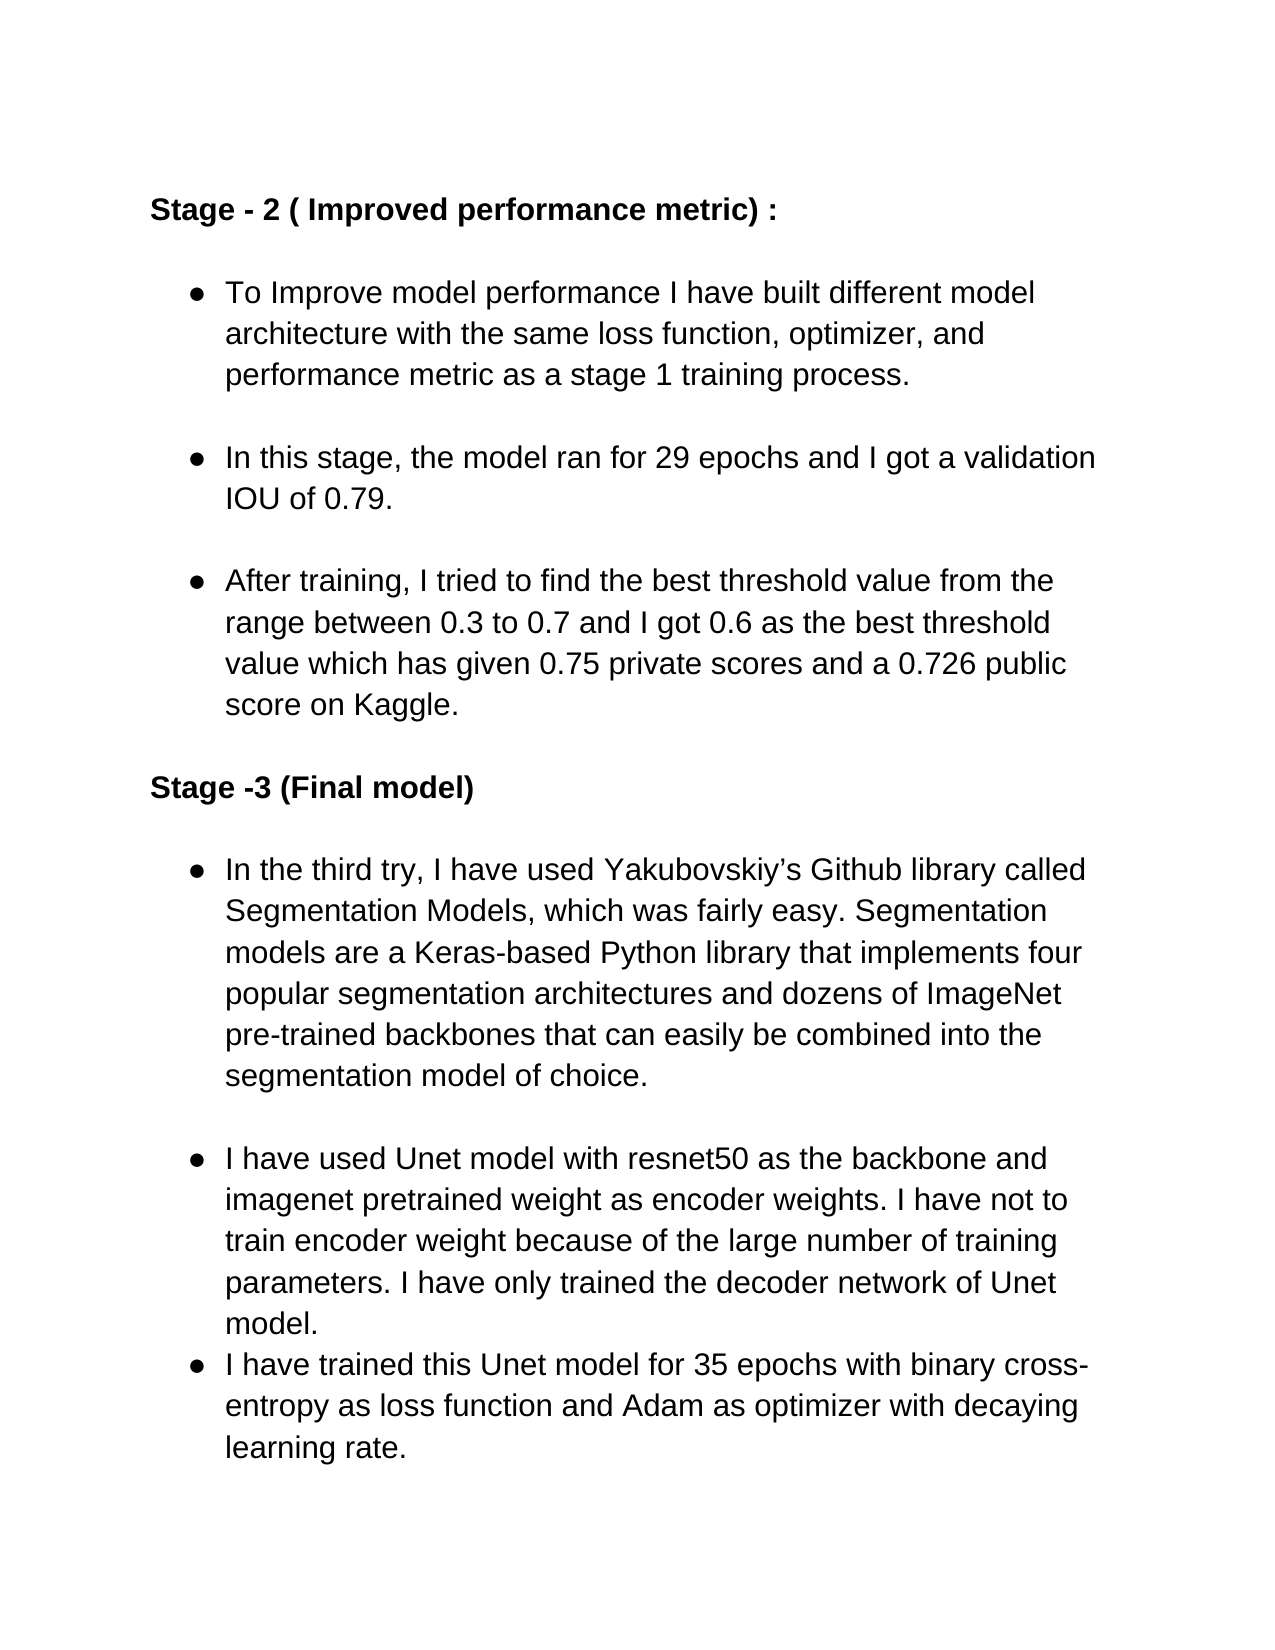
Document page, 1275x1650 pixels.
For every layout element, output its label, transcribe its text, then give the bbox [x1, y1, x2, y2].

list I have trained this Unet model for 35 epochs with binary cross-entropy as loss function and Adam as optimizer with decaying learning rate. [187, 1346, 1125, 1465]
list After training, I tried to find the best threshold value from the range between 0.3 to 0.7 and I got 0.6 as the best threshold value which has given 0.75 private scores and a 0.726 public score on Kaggle. [187, 562, 1125, 722]
text Stage - 2 ( Improved performance metric) : [150, 191, 1125, 227]
list I have used Unet model with resnet50 as the backbone and imagenet pretrained weight as encoder weights. I have not to train encoder weight because of the large number of training parameters. I have only trained the decoder network of Unet model. [187, 1140, 1125, 1341]
text Stage -3 (Final model) [150, 769, 1125, 805]
list To Improve model performance I have built different model architecture with the same loss function, optimizer, and performance metric as a stage 1 training process. [187, 274, 1125, 392]
list In the third try, I have used Yakubovskiy’s Github library called Segmentation Models, which was fairly easy. Segmentation models are a Keras-based Python library that implements four popular segmentation architectures and dozens of ImageNet pre-trained backbones that can easily be combined into the segmentation model of choice. [187, 851, 1125, 1093]
list In this stage, the model ran for 29 epochs and I got a validation IOU of 0.79. [187, 439, 1125, 516]
